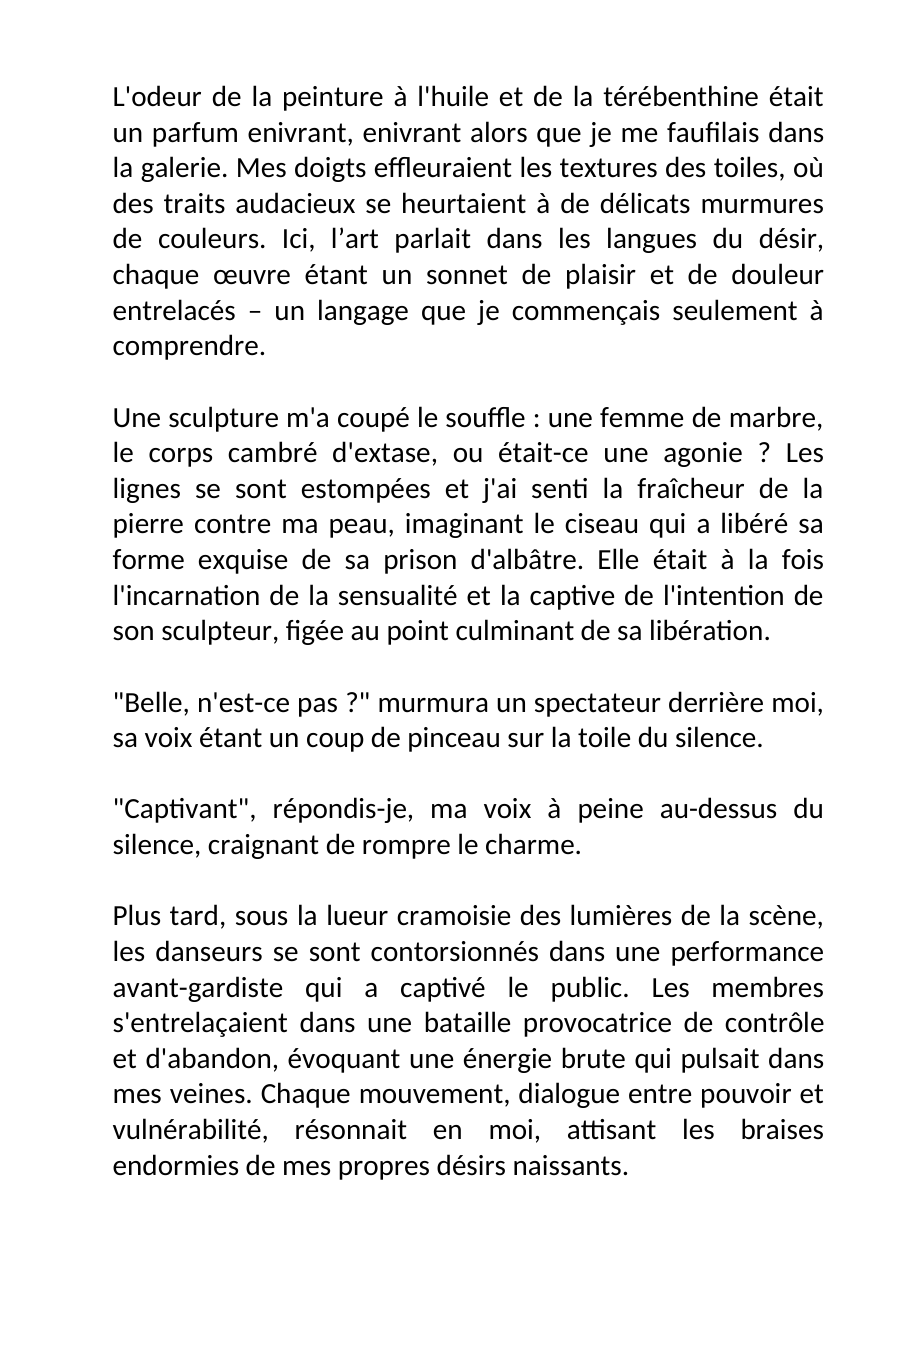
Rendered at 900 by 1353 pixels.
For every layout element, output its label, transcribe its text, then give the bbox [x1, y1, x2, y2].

text "Captivant", répondis-je, ma voix à peine au-dessus du silence, craignant de rompre le charme. [112, 791, 825, 862]
text "Belle, n'est-ce pas ?" murmura un spectateur derrière moi, sa voix étant un coup de pinceau sur la toile du silence. [112, 684, 825, 755]
text L'odeur de la peinture à l'huile et de la térébenthine était un parfum enivrant, enivrant alors que je me faufilais dans la galerie. Mes doigts effleuraient les textures des toiles, où des traits audacieux se heurtaient à de délicats murmures de couleurs. Ici, l’art parlait dans les langues du désir, chaque œuvre étant un sonnet de plaisir et de douleur entrelacés – un langage que je commençais seulement à comprendre. [112, 78, 825, 363]
text Plus tard, sous la lueur cramoisie des lumières de la scène, les danseurs se sont contorsionnés dans une performance avant-gardiste qui a captivé le public. Les membres s'entrelaçaient dans une bataille provocatrice de contrôle et d'abandon, évoquant une énergie brute qui pulsait dans mes veines. Chaque mouvement, dialogue entre pouvoir et vulnérabilité, résonnait en moi, attisant les braises endormies de mes propres désirs naissants. [112, 897, 825, 1182]
text Une sculpture m'a coupé le souffle : une femme de marbre, le corps cambré d'extase, ou était-ce une agonie ? Les lignes se sont estompées et j'ai senti la fraîcheur de la pierre contre ma peau, imaginant le ciseau qui a libéré sa forme exquise de sa prison d'albâtre. Elle était à la fois l'incarnation de la sensualité et la captive de l'intention de son sculpteur, figée au point culminant de sa libération. [112, 399, 825, 648]
